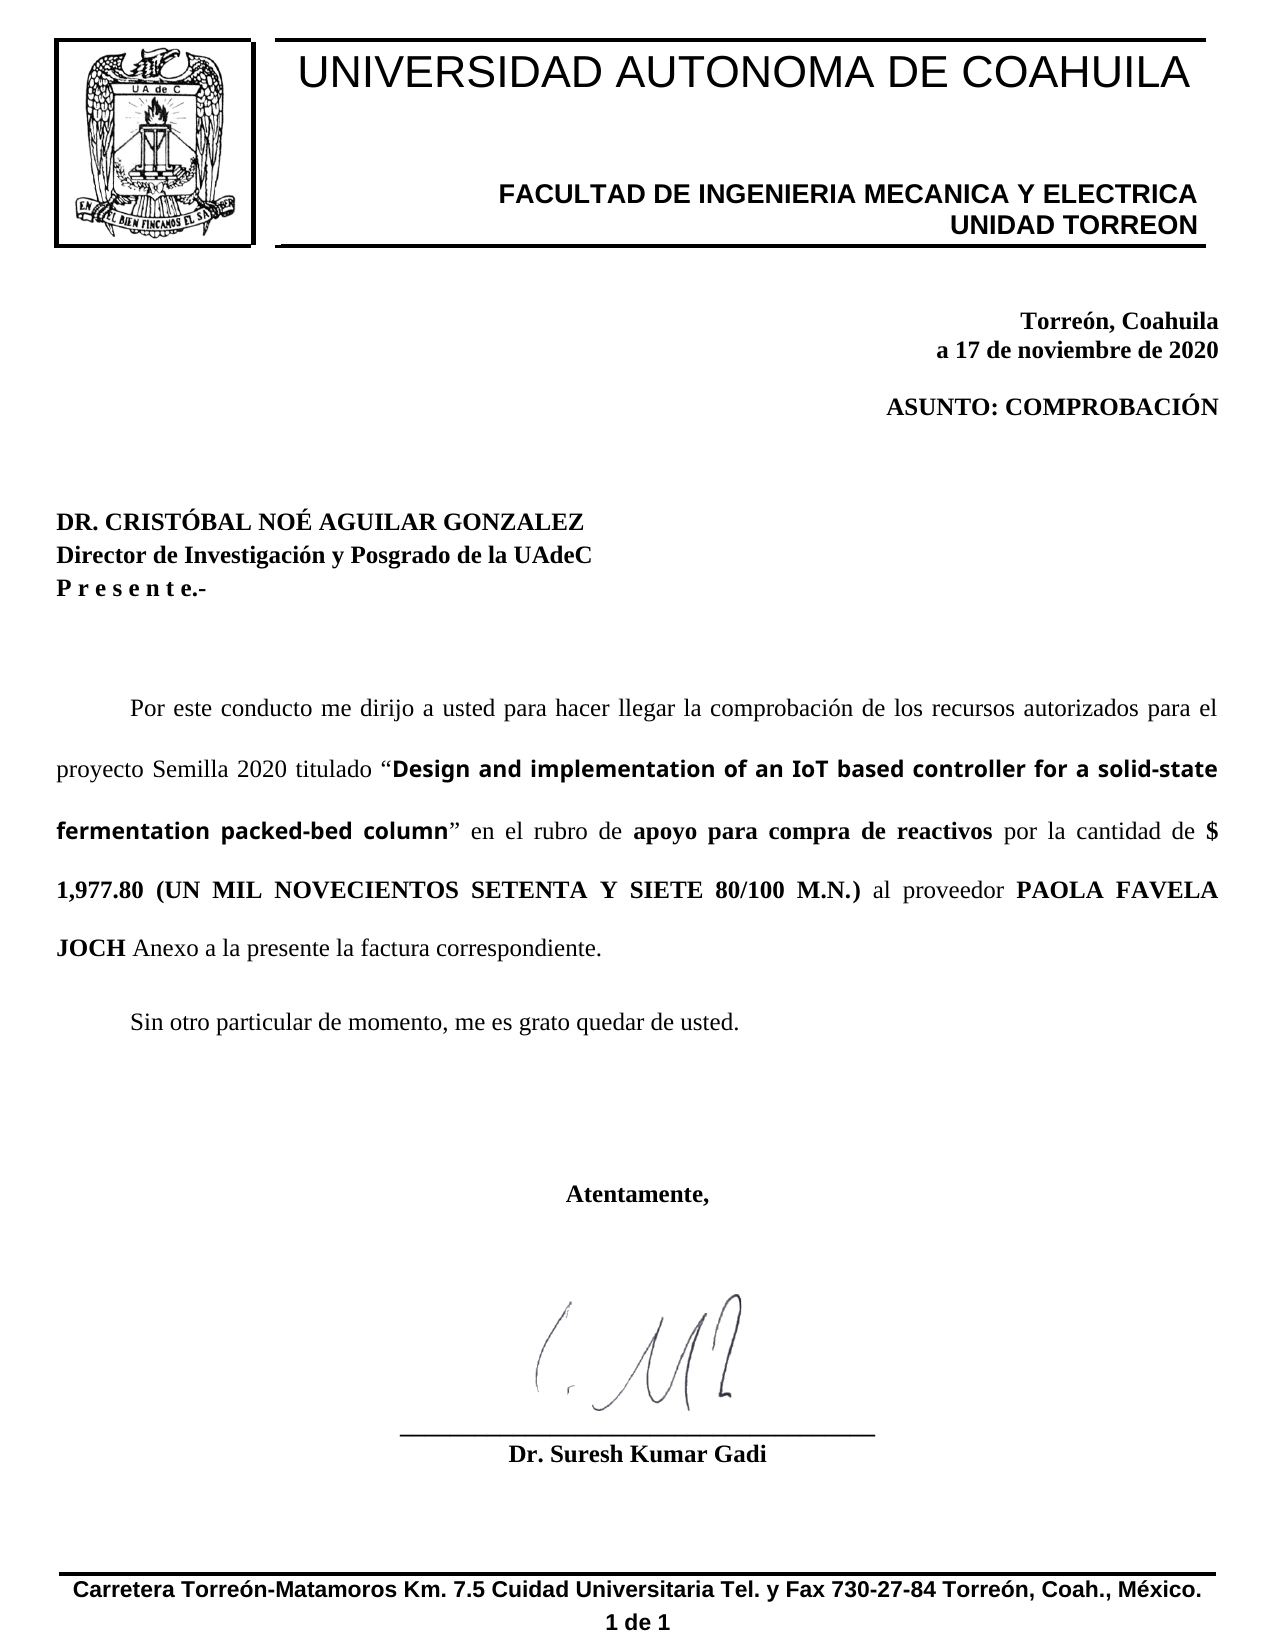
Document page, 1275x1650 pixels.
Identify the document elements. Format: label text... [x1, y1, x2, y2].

text Atentamente, [56, 1179, 1219, 1208]
text DR. CRISTÓBAL NOÉ AGUILAR GONZALEZ [56, 507, 1219, 536]
text a 17 de noviembre de 2020 [56, 335, 1219, 363]
text ______________________________________ [56, 1381, 1219, 1439]
text Dr. Suresh Kumar Gadi [56, 1439, 1219, 1468]
text P r e s e n t e.- [56, 573, 1219, 602]
text Director de Investigación y Posgrado de la UAdeC [56, 540, 1219, 569]
text Torreón, Coahuila [56, 306, 1219, 335]
text Por este conducto me dirijo a usted para hacer llegar la comprobación de los recursos autorizados para el proyecto Semilla 2020 titulado “Design and implementation of an IoT based controller for a solid-state fermentation packed-bed column” en el rubro de apoyo para compra de reactivos por la cantidad de $ 1,977.80 (UN MIL NOVECIENTOS SETENTA Y SIETE 80/100 M.N.) al proveedor PAOLA FAVELA JOCH Anexo a la presente la factura correspondiente. [56, 693, 1219, 961]
text ASUNTO: COMPROBACIÓN [56, 392, 1219, 421]
picture [535, 1294, 742, 1411]
text Sin otro particular de momento, me es grato quedar de usted. [56, 1007, 1219, 1036]
picture [67, 42, 243, 244]
